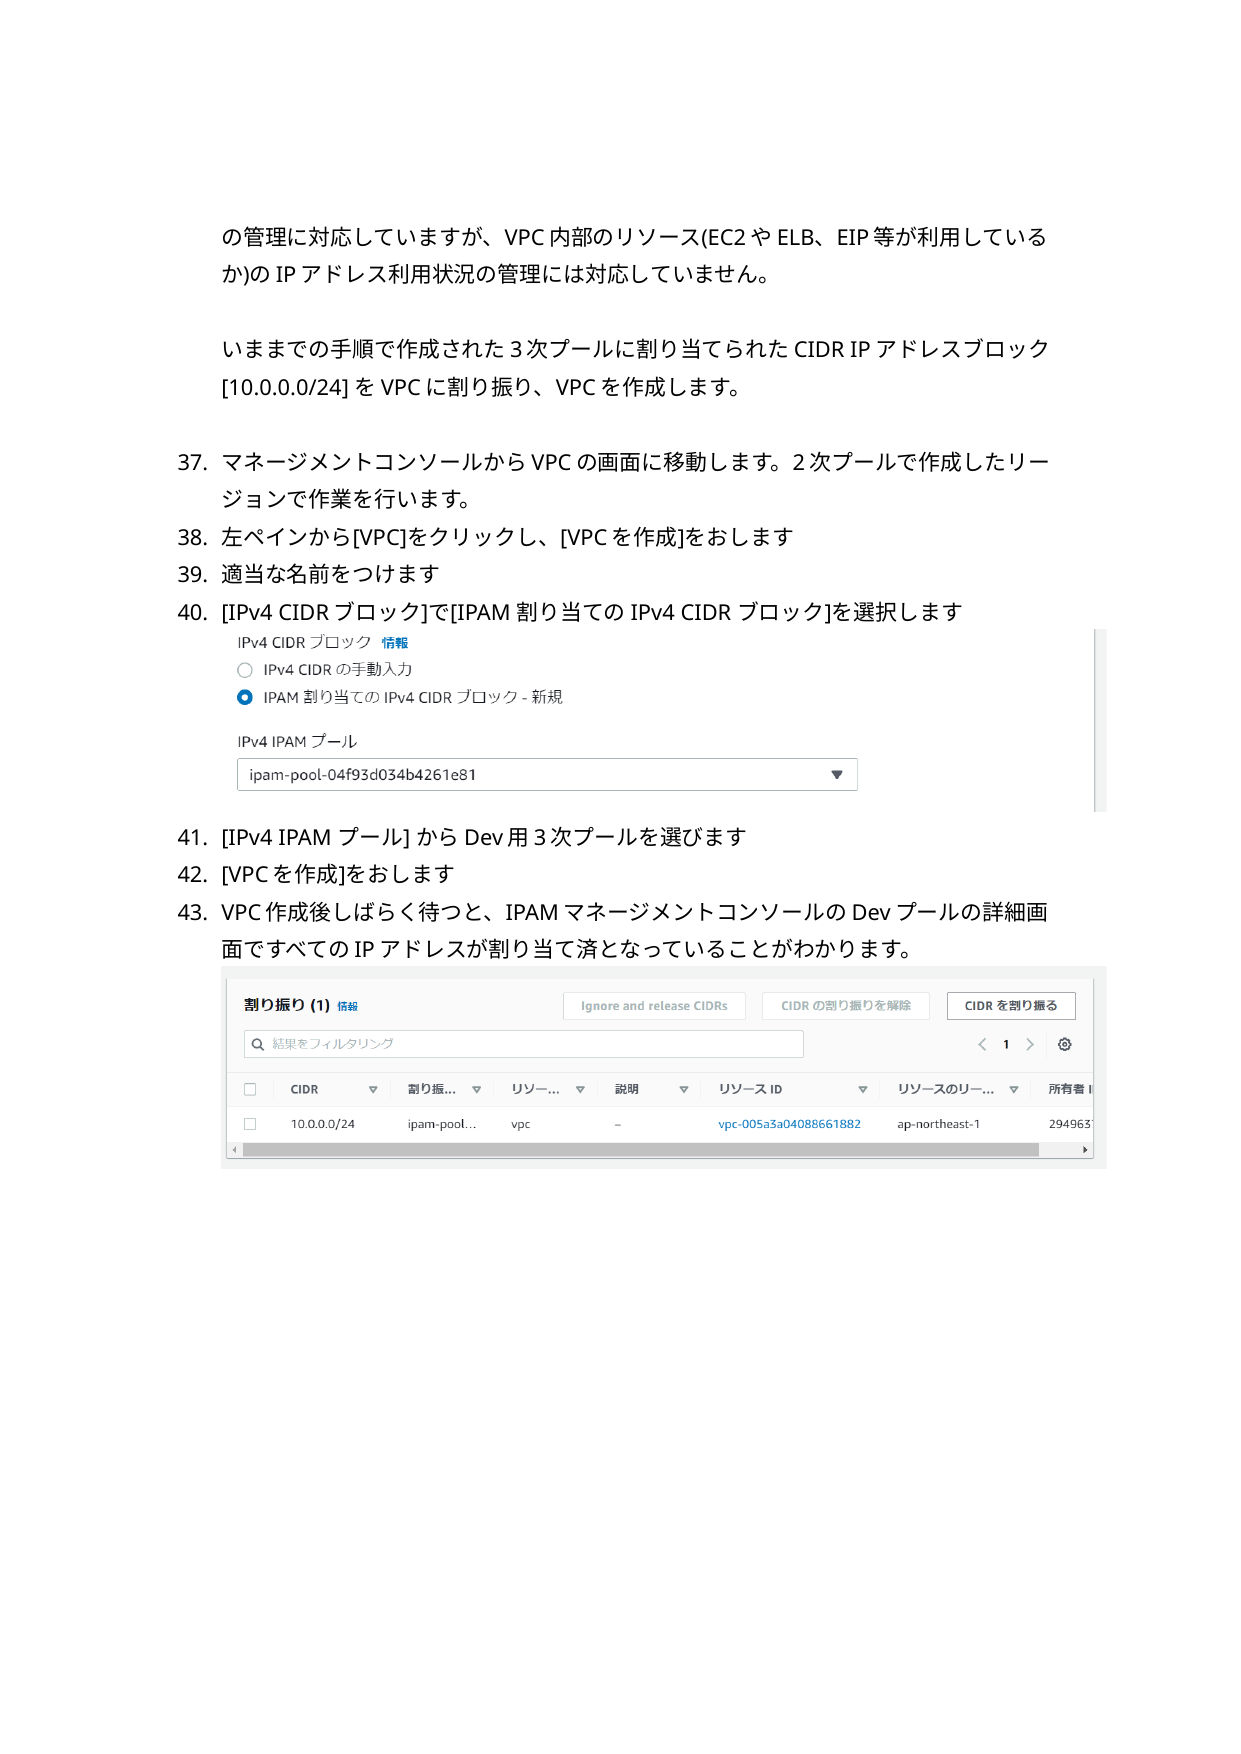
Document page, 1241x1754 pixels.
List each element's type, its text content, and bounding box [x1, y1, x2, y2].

list マネージメントコンソールからVPCの画面に移動します。2次プールで作成したリージョンで作業を行います。 [177, 442, 1063, 517]
picture [221, 966, 1107, 1169]
list [IPv4 IPAM プール] からDev用3次プールを選びます [177, 817, 1063, 854]
list いままでの手順で作成された3次プールに割り当てられたCIDR IPアドレスブロック[10.0.0.0/24] をVPCに割り振り、VPCを作成します。 [221, 329, 1063, 404]
list [VPCを作成]をおします [177, 854, 1063, 892]
list 左ペインから[VPC]をクリックし、[VPCを作成]をおします [177, 517, 1063, 554]
list VPC作成後しばらく待つと、IPAMマネージメントコンソールのDevプールの詳細画面ですべてのIPアドレスが割り当て済となっていることがわかります。 [177, 892, 1063, 967]
list [IPv4 CIDRブロック]で[IPAM 割り当ての IPv4 CIDR ブロック]を選択します [177, 592, 1063, 629]
list 適当な名前をつけます [177, 554, 1063, 592]
picture [221, 629, 1107, 812]
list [221, 217, 1063, 292]
